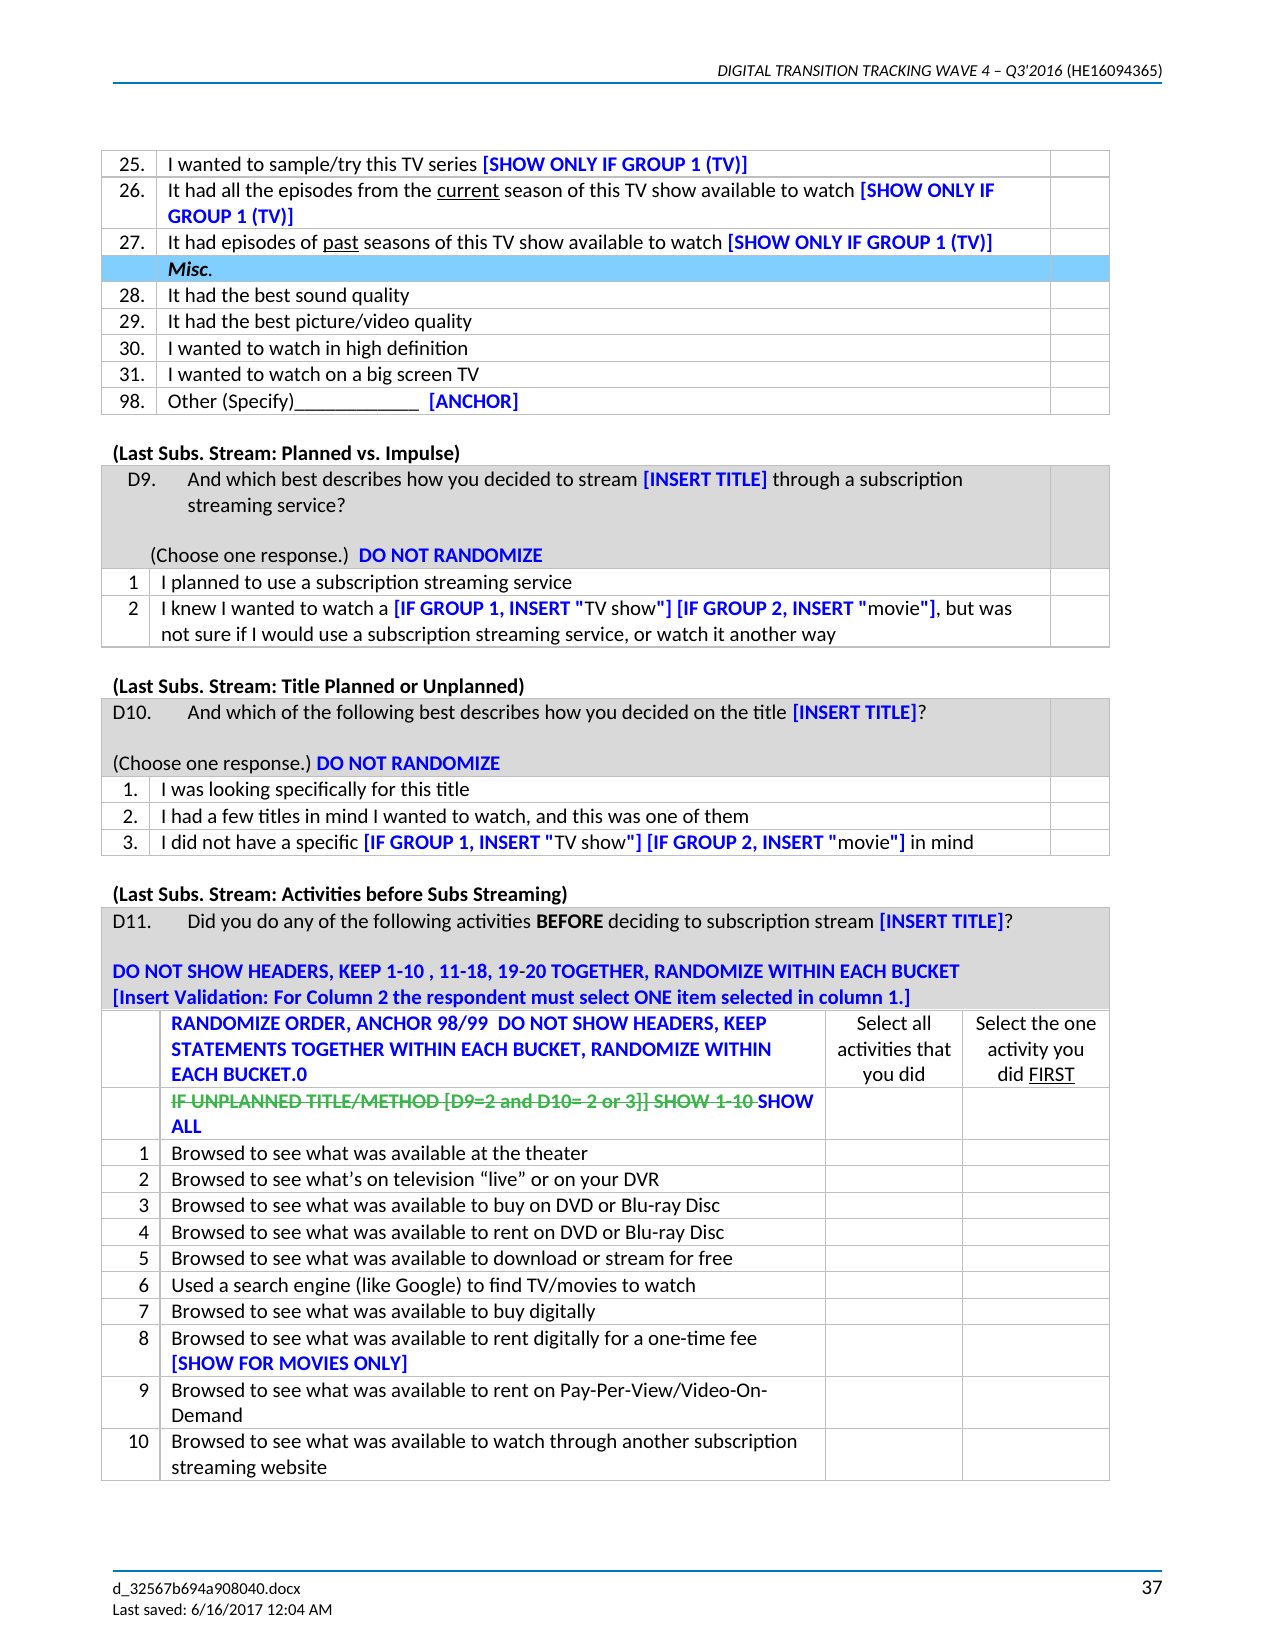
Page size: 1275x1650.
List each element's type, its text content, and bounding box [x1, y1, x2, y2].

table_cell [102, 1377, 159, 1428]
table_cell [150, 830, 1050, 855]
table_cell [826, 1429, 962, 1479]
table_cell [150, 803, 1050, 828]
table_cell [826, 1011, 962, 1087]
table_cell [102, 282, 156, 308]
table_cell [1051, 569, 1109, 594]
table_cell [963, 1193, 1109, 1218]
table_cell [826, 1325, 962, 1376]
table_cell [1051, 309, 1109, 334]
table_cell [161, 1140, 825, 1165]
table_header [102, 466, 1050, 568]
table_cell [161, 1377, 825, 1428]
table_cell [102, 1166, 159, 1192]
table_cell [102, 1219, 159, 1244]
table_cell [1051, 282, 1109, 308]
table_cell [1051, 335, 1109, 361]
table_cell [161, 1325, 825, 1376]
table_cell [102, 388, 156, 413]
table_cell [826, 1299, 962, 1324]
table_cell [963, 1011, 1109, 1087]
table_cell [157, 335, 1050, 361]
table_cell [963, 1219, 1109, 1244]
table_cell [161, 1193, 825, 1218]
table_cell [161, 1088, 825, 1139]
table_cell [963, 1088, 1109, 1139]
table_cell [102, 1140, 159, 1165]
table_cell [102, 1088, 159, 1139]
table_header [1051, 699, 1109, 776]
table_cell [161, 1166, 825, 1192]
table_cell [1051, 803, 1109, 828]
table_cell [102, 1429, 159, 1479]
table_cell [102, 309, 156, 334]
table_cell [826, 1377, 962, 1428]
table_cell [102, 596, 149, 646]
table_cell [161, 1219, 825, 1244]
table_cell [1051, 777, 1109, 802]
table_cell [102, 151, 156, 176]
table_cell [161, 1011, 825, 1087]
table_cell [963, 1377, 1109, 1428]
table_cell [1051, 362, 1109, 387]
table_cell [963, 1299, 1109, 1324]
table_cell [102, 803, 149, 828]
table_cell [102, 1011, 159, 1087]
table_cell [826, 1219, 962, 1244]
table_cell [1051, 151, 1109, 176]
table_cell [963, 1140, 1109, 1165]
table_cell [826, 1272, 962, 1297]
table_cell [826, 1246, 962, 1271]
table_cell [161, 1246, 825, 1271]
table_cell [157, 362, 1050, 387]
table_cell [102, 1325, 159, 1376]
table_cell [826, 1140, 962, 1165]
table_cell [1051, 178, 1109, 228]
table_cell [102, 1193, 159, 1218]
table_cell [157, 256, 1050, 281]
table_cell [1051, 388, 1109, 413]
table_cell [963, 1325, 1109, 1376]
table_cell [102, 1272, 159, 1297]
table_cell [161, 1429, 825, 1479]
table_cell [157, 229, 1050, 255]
text (Last Subs. Stream: Planned vs. Impulse) [112, 440, 1162, 465]
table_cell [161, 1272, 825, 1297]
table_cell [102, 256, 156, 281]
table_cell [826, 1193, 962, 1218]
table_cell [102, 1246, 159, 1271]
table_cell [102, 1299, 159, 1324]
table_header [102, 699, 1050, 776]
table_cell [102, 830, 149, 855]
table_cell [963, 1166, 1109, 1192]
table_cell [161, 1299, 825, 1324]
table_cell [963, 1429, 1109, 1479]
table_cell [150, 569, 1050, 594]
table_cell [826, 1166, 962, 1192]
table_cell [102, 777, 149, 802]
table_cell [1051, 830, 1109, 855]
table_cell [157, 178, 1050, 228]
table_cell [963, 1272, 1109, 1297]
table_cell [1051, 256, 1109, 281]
text (Last Subs. Stream: Activities before Subs Streaming) [112, 881, 1162, 907]
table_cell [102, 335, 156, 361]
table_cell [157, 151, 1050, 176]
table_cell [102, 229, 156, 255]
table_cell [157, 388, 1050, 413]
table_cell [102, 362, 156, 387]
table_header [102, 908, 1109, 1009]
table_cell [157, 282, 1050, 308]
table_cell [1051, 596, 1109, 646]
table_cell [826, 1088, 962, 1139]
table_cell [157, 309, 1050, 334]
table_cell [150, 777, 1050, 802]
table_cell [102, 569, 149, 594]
text (Last Subs. Stream: Title Planned or Unplanned) [112, 673, 1162, 698]
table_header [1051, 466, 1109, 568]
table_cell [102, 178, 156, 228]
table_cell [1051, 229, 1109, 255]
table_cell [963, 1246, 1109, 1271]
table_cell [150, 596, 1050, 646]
